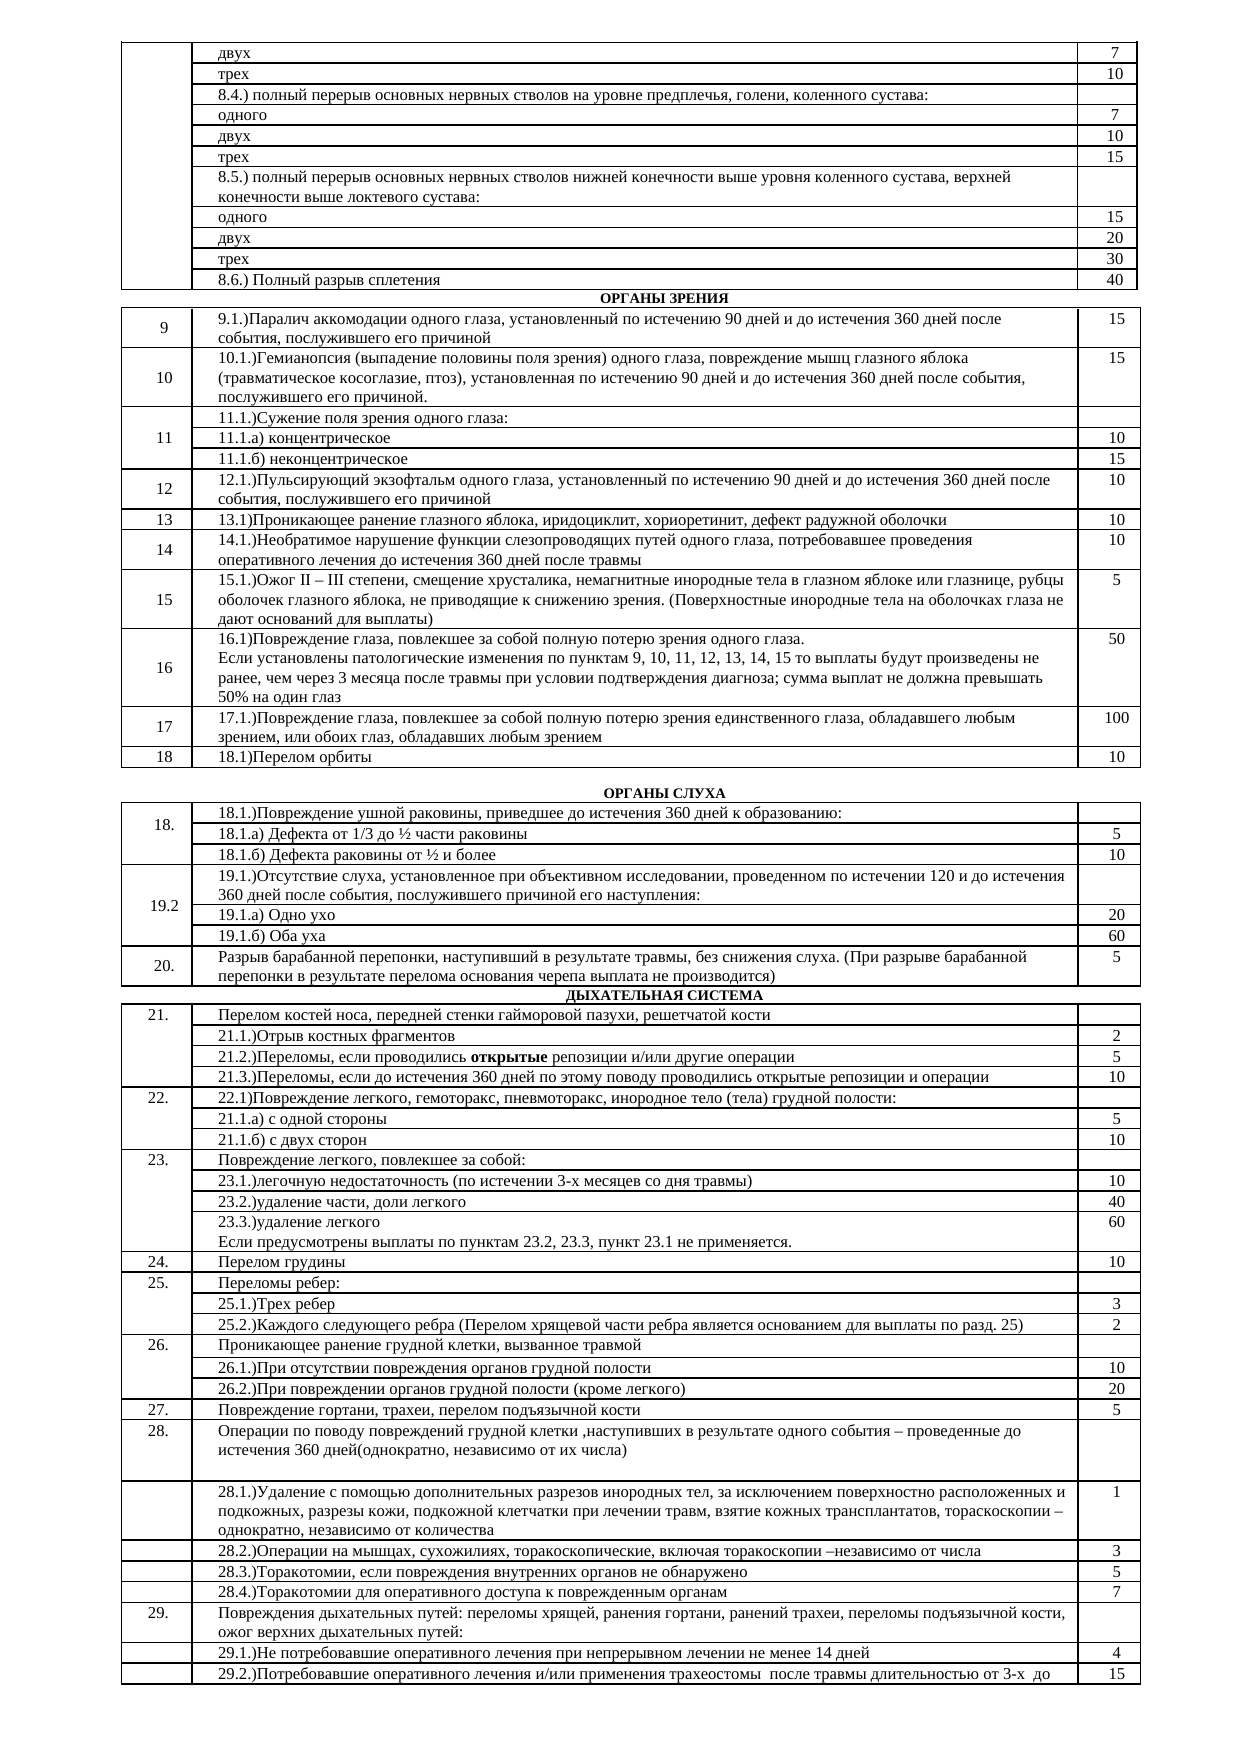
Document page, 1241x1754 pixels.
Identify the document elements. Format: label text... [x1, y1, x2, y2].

table_cell 60 [1079, 926, 1140, 945]
table_cell 11.1.а) концентрическое [193, 428, 1077, 447]
table_cell 28.1.)Удаление с помощью дополнительных разрезов инородных тел, за исключением поверхностно расположенных и подкожных, разрезы кожи, подкожной клетчатки при лечении травм, взятие кожных трансплантатов, тораскоскопии – однократно, независимо от количества [193, 1482, 1077, 1539]
table_cell 10 [1079, 1171, 1140, 1190]
table_cell 5 [1079, 1400, 1140, 1419]
table_cell 40 [1079, 1192, 1140, 1211]
table_cell 25.1.)Трех ребер [193, 1294, 1077, 1313]
table_cell 10 [1079, 1067, 1140, 1086]
table_cell одного [193, 105, 1077, 124]
table_cell [1079, 1420, 1140, 1480]
table_cell трех [193, 64, 1077, 83]
table_cell 1 [1079, 1482, 1140, 1539]
table_cell [1079, 1150, 1140, 1169]
table_cell 25. [122, 1273, 191, 1333]
table_cell 50 [1079, 629, 1140, 706]
table_cell Операции по поводу повреждений грудной клетки ,наступивших в результате одного события – проведенные до истечения 360 дней(однократно, независимо от их числа) [193, 1420, 1077, 1480]
table_cell 29. [122, 1603, 191, 1641]
table_cell 100 [1079, 707, 1140, 746]
table_cell [1079, 1335, 1140, 1357]
table_header 21. [122, 1005, 191, 1086]
table_cell [122, 1664, 191, 1683]
table_cell 13 [122, 510, 191, 529]
table_cell 3 [1079, 1541, 1140, 1560]
table_cell 5 [1079, 824, 1140, 843]
table_cell 16 [122, 629, 191, 706]
table_cell 7 [1078, 105, 1136, 124]
table_cell [1079, 1603, 1140, 1641]
table_cell 20 [1078, 228, 1136, 247]
table_cell 21.3.)Переломы, если до истечения 360 дней по этому поводу проводились открытые репозиции и операции [193, 1067, 1077, 1086]
table_cell 10 [1079, 470, 1140, 508]
table_cell 8.4.) полный перерыв основных нервных стволов на уровне предплечья, голени, коленного сустава: [193, 85, 1077, 103]
table_cell 2 [1079, 1314, 1140, 1333]
table_cell 21.1.)Отрыв костных фрагментов [193, 1026, 1077, 1045]
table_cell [193, 1664, 1077, 1683]
table_cell 18.1)Перелом орбиты [193, 747, 1077, 766]
table_cell 20 [1079, 1379, 1140, 1398]
table_cell 13.1)Проникающее ранение глазного яблока, иридоциклит, хориоретинит, дефект радужной оболочки [193, 510, 1077, 529]
table_cell 5 [1079, 1109, 1140, 1128]
table_cell 10 [1078, 64, 1136, 83]
table_cell 10 [1079, 428, 1140, 447]
table_cell 15 [1078, 207, 1136, 226]
table_cell 60 [1079, 1212, 1140, 1251]
table_cell 10 [1079, 845, 1140, 864]
table_cell 28.2.)Операции на мышцах, сухожилиях, торакоскопические, включая торакоскопии –независимо от числа [193, 1541, 1077, 1560]
text ОРГАНЫ СЛУХА [148, 785, 1181, 802]
table_cell 11 [122, 407, 191, 468]
table_cell 10 [1079, 747, 1140, 766]
table_cell [1078, 85, 1136, 103]
table_cell 21.2.)Переломы, если проводились открытые репозиции и/или другие операции [193, 1046, 1077, 1066]
table_cell 23.2.)удаление части, доли легкого [193, 1192, 1077, 1211]
table_cell 22. [122, 1088, 191, 1148]
table_cell 28.4.)Торакотомии для оперативного доступа к поврежденным органам [193, 1582, 1077, 1601]
table_cell [1079, 865, 1140, 904]
table_header 9.1.)Паралич аккомодации одного глаза, установленный по истечению 90 дней и до истечения 360 дней после события, послужившего его причиной [193, 308, 1078, 347]
table_cell [122, 1482, 191, 1539]
table_cell 19.1.а) Одно ухо [193, 905, 1077, 924]
table_cell 23.1.)легочную недостаточность (по истечении 3-х месяцев со дня травмы) [193, 1171, 1077, 1190]
table_cell 27. [122, 1400, 191, 1419]
table_cell 26.2.)При повреждении органов грудной полости (кроме легкого) [193, 1379, 1077, 1398]
table_cell 10 [1079, 510, 1140, 529]
table_cell 21.1.б) с двух сторон [193, 1129, 1077, 1148]
table_cell [122, 1541, 191, 1560]
table_header 18.1.)Повреждение ушной раковины, приведшее до истечения 360 дней к образованию: [193, 803, 1077, 822]
table_cell 5 [1079, 1046, 1140, 1066]
table_header 9 [122, 308, 192, 347]
table_cell Переломы ребер: [193, 1273, 1077, 1292]
table_cell 5 [1079, 570, 1140, 628]
table_cell 30 [1078, 249, 1136, 268]
table_cell 18.1.б) Дефекта раковины от ½ и более [193, 845, 1077, 864]
table_cell 16.1)Повреждение глаза, повлекшее за собой полную потерю зрения одного глаза. Если установлены патологические изменения по пунктам 9, 10, 11, 12, 13, 14, 15 то выплаты будут произведены не ранее, чем через 3 месяца после травмы при условии подтверждения диагноза; сумма выплат не должна превышать 50% на один глаз [193, 629, 1077, 706]
table_cell 18 [122, 747, 191, 766]
table_cell 10 [1079, 1358, 1140, 1377]
table_cell 26.1.)При отсутствии повреждения органов грудной полости [193, 1358, 1077, 1377]
table_cell 10 [122, 348, 191, 406]
table_cell Повреждения дыхательных путей: переломы хрящей, ранения гортани, ранений трахеи, переломы подъязычной кости, ожог верхних дыхательных путей: [193, 1603, 1077, 1641]
table_cell 10 [1079, 1252, 1140, 1271]
table_header [1079, 1005, 1140, 1024]
table_cell 8.6.) Полный разрыв сплетения [193, 270, 1077, 288]
table_cell 19.1.)Отсутствие слуха, установленное при объективном исследовании, проведенном по истечении 120 и до истечения 360 дней после события, послужившего причиной его наступления: [193, 865, 1077, 904]
table_cell 17.1.)Повреждение глаза, повлекшее за собой полную потерю зрения единственного глаза, обладавшего любым зрением, или обоих глаз, обладавших любым зрением [193, 707, 1077, 746]
table_cell 22.1)Повреждение легкого, гемоторакс, пневмоторакс, инородное тело (тела) грудной полости: [193, 1088, 1077, 1107]
table_cell 11.1.)Сужение поля зрения одного глаза: [193, 407, 1077, 427]
table_cell 25.2.)Каждого следующего ребра (Перелом хрящевой части ребра является основанием для выплаты по разд. 25) [193, 1314, 1077, 1333]
table_cell 15 [1079, 348, 1140, 406]
table_cell [1079, 1273, 1140, 1292]
table_cell двух [193, 228, 1077, 247]
table_cell 7 [1078, 43, 1136, 62]
table_cell [1078, 167, 1136, 206]
table_cell 2 [1079, 1026, 1140, 1045]
table_cell 7 [1079, 1582, 1140, 1601]
table_cell 15 [1078, 147, 1136, 166]
table_cell Перелом грудины [193, 1252, 1077, 1271]
table_cell [122, 1562, 191, 1581]
table_cell 14 [122, 530, 191, 568]
table_cell Повреждение легкого, повлекшее за собой: [193, 1150, 1077, 1169]
table_cell 12 [122, 470, 191, 508]
table_cell 26. [122, 1335, 191, 1398]
table_cell 14.1.)Необратимое нарушение функции слезопроводящих путей одного глаза, потребовавшее проведения оперативного лечения до истечения 360 дней после травмы [193, 530, 1077, 568]
table_cell 8.5.) полный перерыв основных нервных стволов нижней конечности выше уровня коленного сустава, верхней конечности выше локтевого сустава: [193, 167, 1077, 206]
table_cell 19.1.б) Оба уха [193, 926, 1077, 945]
table_cell 24. [122, 1252, 191, 1271]
table_cell [122, 1643, 191, 1662]
table_cell 15 [1079, 1664, 1140, 1683]
table_cell Проникающее ранение грудной клетки, вызванное травмой [193, 1335, 1077, 1357]
table_header Перелом костей носа, передней стенки гайморовой пазухи, решетчатой кости [193, 1005, 1077, 1024]
table_cell 40 [1078, 270, 1136, 288]
table_cell 10 [1078, 126, 1136, 145]
table_cell 19.2 [122, 865, 191, 945]
table_cell 21.1.а) с одной стороны [193, 1109, 1077, 1128]
table_cell трех [193, 147, 1077, 166]
table_cell 5 [1079, 1562, 1140, 1581]
table_cell 3 [1079, 1294, 1140, 1313]
table_cell 15.1.)Ожог II – III степени, смещение хрусталика, немагнитные инородные тела в глазном яблоке или глазнице, рубцы оболочек глазного яблока, не приводящие к снижению зрения. (Поверхностные инородные тела на оболочках глаза не дают оснований для выплаты) [193, 570, 1077, 628]
table_cell 5 [1079, 947, 1140, 985]
table_header 15 [1079, 308, 1140, 347]
table_cell 11.1.б) неконцентрическое [193, 449, 1077, 468]
table_cell 28.3.)Торакотомии, если повреждения внутренних органов не обнаружено [193, 1562, 1077, 1581]
table_cell 10 [1079, 1129, 1140, 1148]
table_cell трех [193, 249, 1077, 268]
table_cell 23. [122, 1150, 191, 1251]
table_cell 10.1.)Гемианопсия (выпадение половины поля зрения) одного глаза, повреждение мышц глазного яблока (травматическое косоглазие, птоз), установленная по истечению 90 дней и до истечения 360 дней после события, послужившего его причиной. [193, 348, 1077, 406]
table_cell 18.1.а) Дефекта от 1/3 до ½ части раковины [193, 824, 1077, 843]
table_cell 17 [122, 707, 191, 746]
table_cell [1079, 1088, 1140, 1107]
table_header [1079, 803, 1140, 822]
text ДЫХАТЕЛЬНАЯ СИСТЕМА [148, 987, 1181, 1003]
table_cell 10 [1079, 530, 1140, 568]
table_cell 15 [1079, 449, 1140, 468]
table_cell 4 [1079, 1643, 1140, 1662]
table_cell Повреждение гортани, трахеи, перелом подъязычной кости [193, 1400, 1077, 1419]
table_cell 29.1.)Не потребовавшие оперативного лечения при непрерывном лечении не менее 14 дней [193, 1643, 1077, 1662]
table_header 18. [122, 803, 191, 864]
table_cell двух [193, 126, 1077, 145]
table_cell 23.3.)удаление легкого Если предусмотрены выплаты по пунктам 23.2, 23.3, пункт 23.1 не применяется. [193, 1212, 1077, 1251]
table_cell 12.1.)Пульсирующий экзофтальм одного глаза, установленный по истечению 90 дней и до истечения 360 дней после события, послужившего его причиной [193, 470, 1077, 508]
table_cell 20. [122, 947, 191, 985]
table_cell 20 [1079, 905, 1140, 924]
table_cell двух [193, 43, 1077, 62]
table_cell 15 [122, 570, 191, 628]
table_cell [122, 1582, 191, 1601]
table_cell [1079, 407, 1140, 427]
table_cell Разрыв барабанной перепонки, наступивший в результате травмы, без снижения слуха. (При разрыве барабанной перепонки в результате перелома основания черепа выплата не производится) [193, 947, 1077, 985]
text ОРГАНЫ ЗРЕНИЯ [148, 290, 1181, 307]
table_cell 28. [122, 1420, 191, 1480]
table_cell одного [193, 207, 1077, 226]
